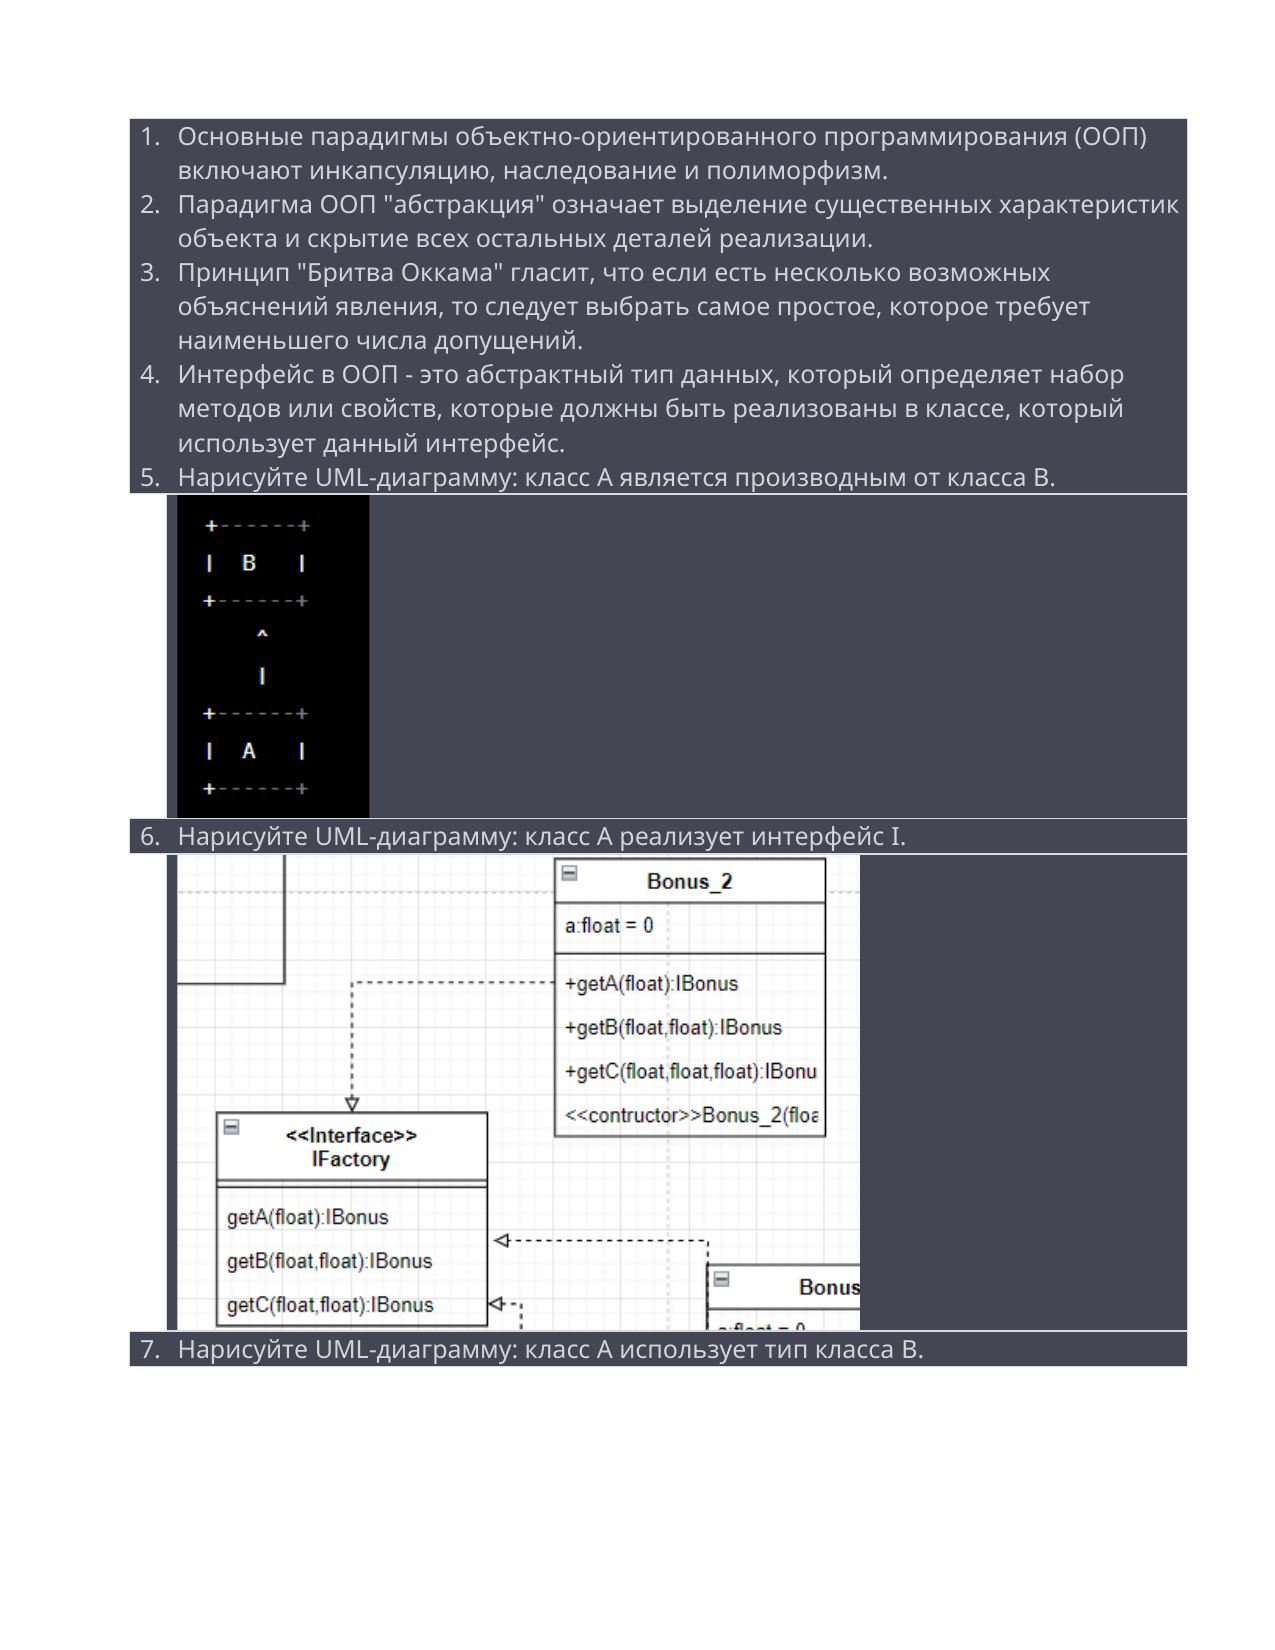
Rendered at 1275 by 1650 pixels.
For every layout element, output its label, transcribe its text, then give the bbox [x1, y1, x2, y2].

picture [177, 495, 370, 818]
list Нарисуйте UML-диаграмму: класс A является производным от класса В. [130, 459, 1187, 493]
list Нарисуйте UML-диаграмму: класс А использует тип класса B. [130, 1332, 1187, 1366]
list Принцип "Бритва Оккама" гласит, что если есть несколько возможных объяснений явления, то следует выбрать самое простое, которое требует наименьшего числа допущений. [130, 254, 1187, 357]
picture [177, 855, 860, 1330]
list Основные парадигмы объектно-ориентированного программирования (ООП) включают инкапсуляцию, наследование и полиморфизм. [130, 119, 1187, 186]
list Нарисуйте UML-диаграмму: класс А реализует интерфейс I. [130, 819, 1187, 853]
list Парадигма ООП "абстракция" означает выделение существенных характеристик объекта и скрытие всех остальных деталей реализации. [130, 186, 1187, 254]
list Интерфейс в ООП - это абстрактный тип данных, который определяет набор методов или свойств, которые должны быть реализованы в классе, который использует данный интерфейс. [130, 357, 1187, 459]
